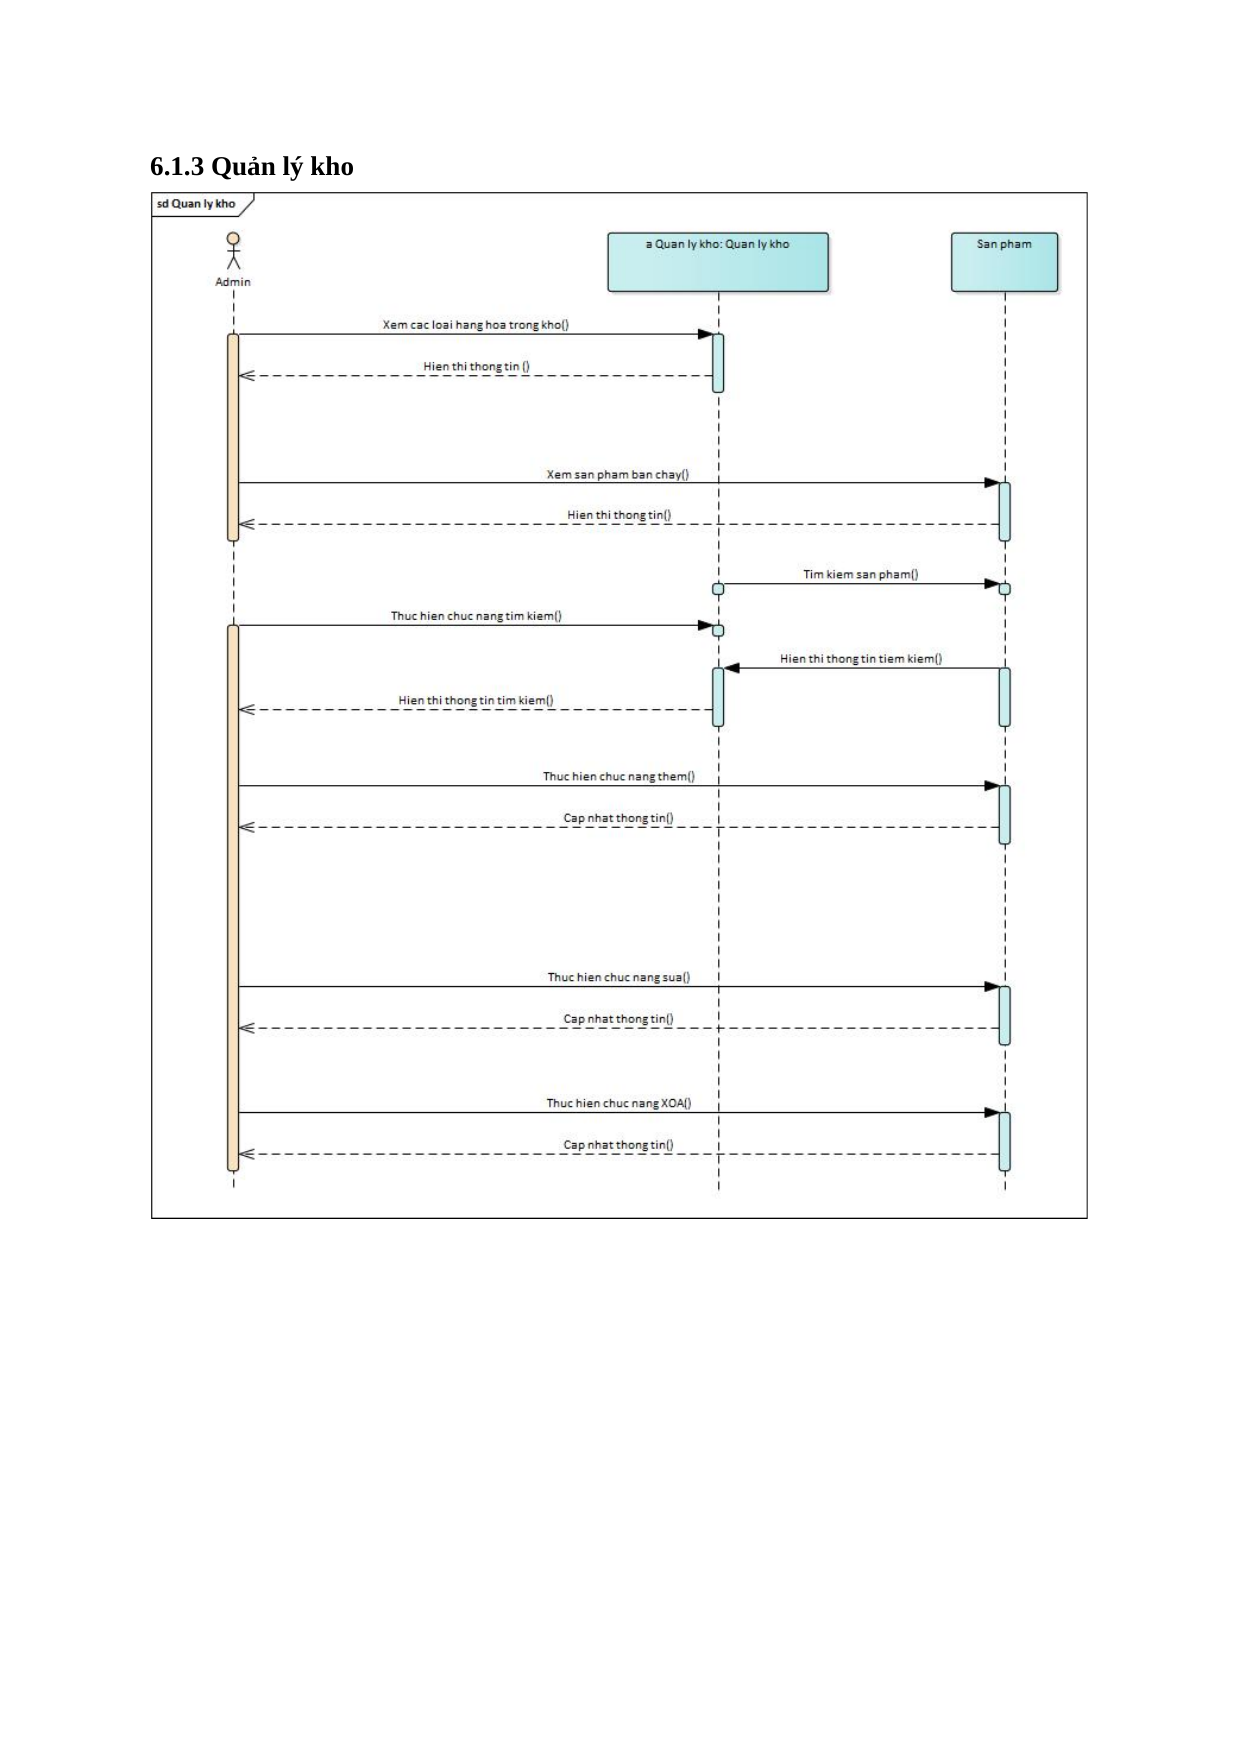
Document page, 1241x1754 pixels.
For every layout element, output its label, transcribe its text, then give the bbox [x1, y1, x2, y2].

picture [150, 192, 1088, 1219]
subtitle 6.1.3 Quản lý kho [150, 150, 1090, 181]
